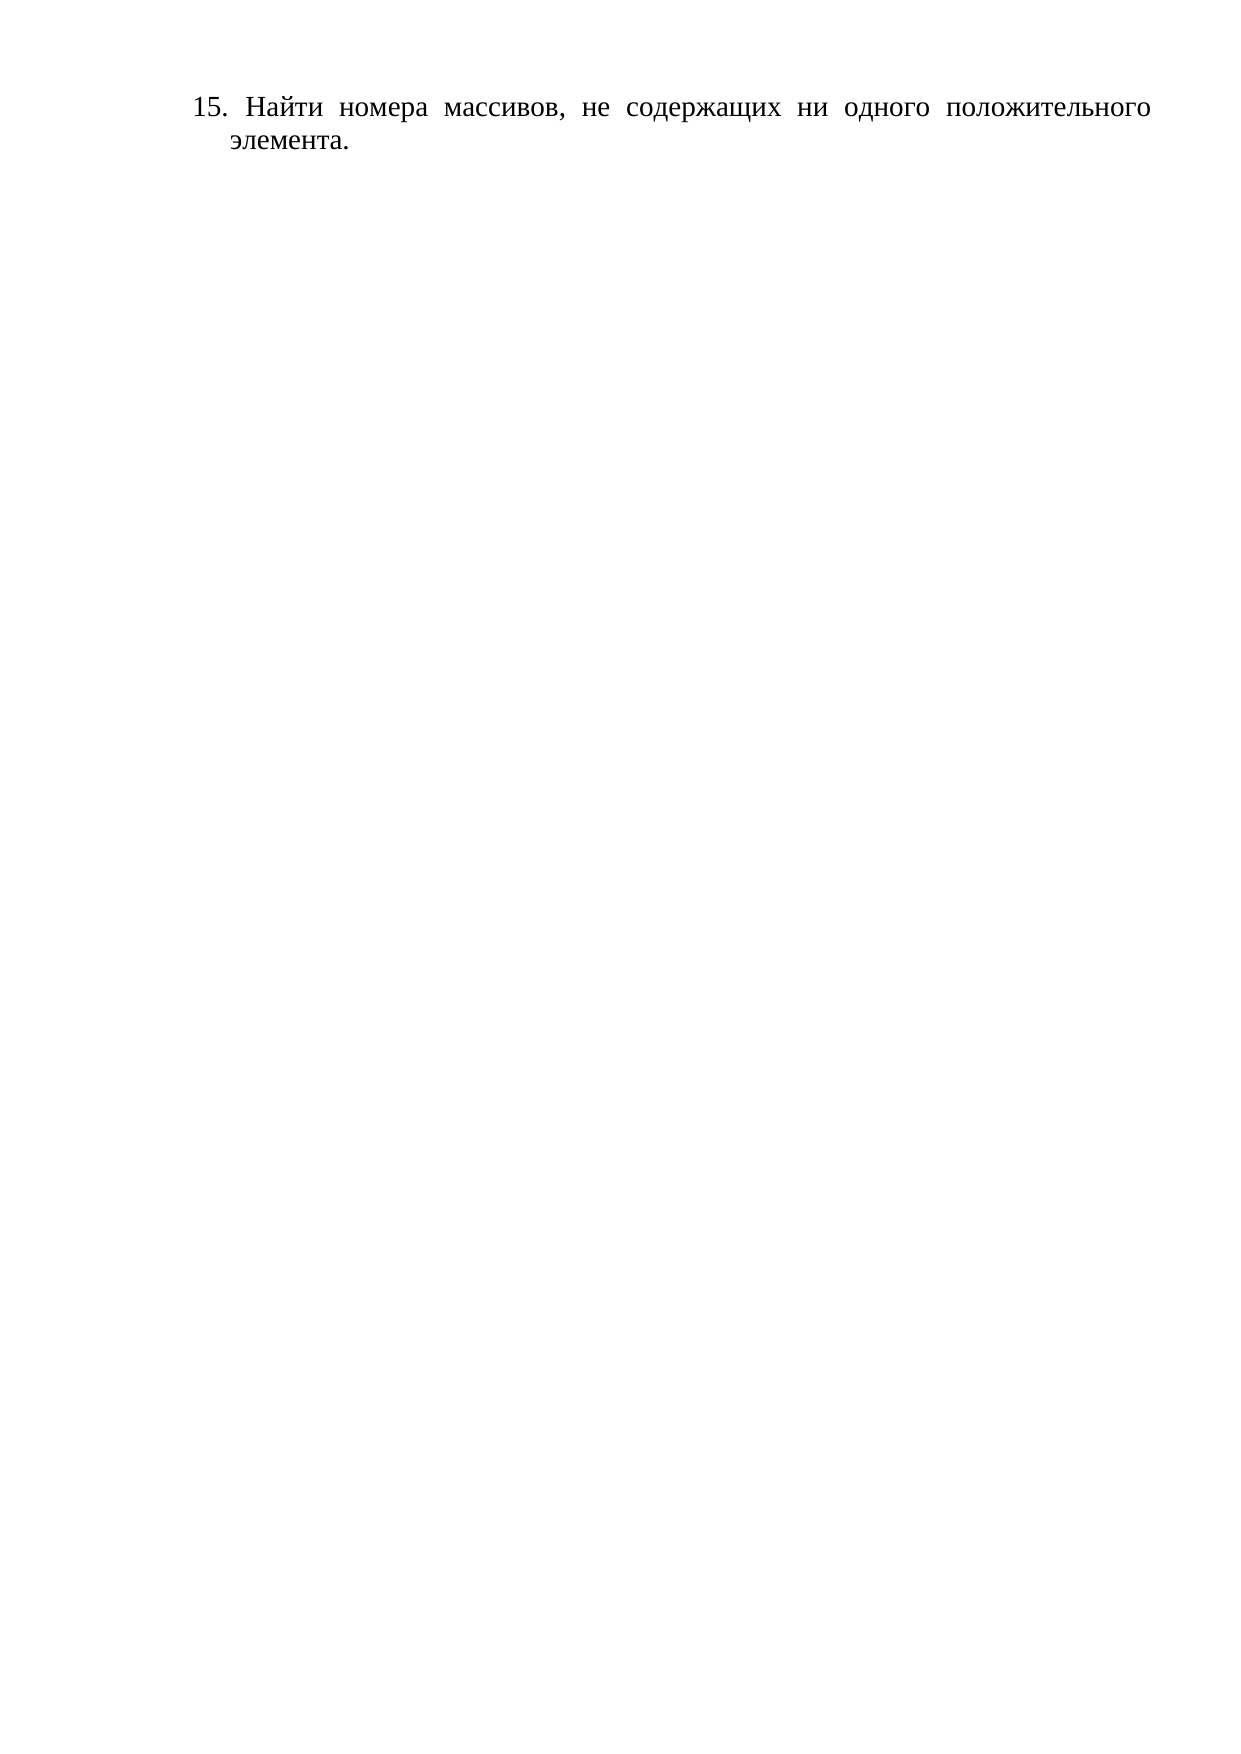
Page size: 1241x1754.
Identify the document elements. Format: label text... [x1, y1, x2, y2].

list Найти номера массивов, не содержащих ни одного положительного элемента. [192, 89, 1152, 156]
